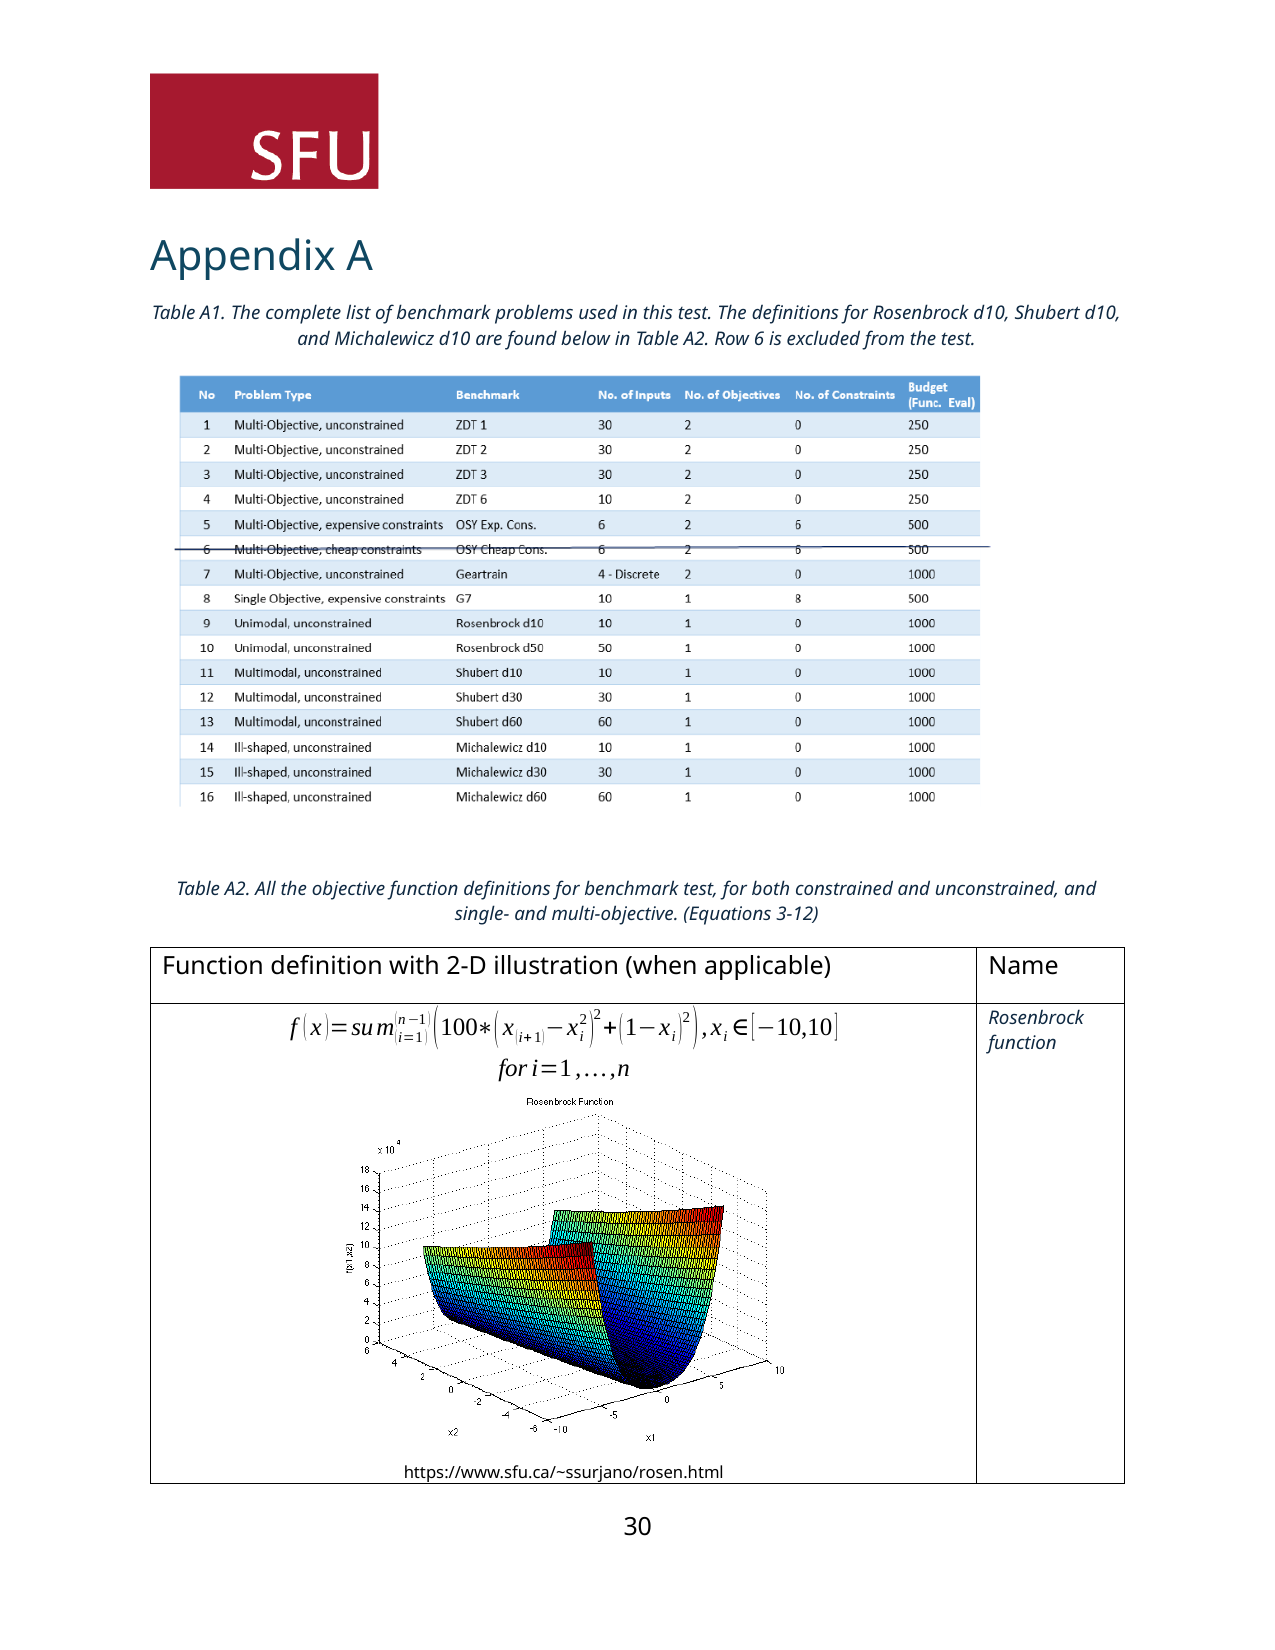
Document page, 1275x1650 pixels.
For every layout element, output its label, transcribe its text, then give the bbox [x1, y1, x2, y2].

text Table A2. All the objective function definitions for benchmark test, for both constrained and unconstrained, and single- and multi-objective. (Equations 3-12) [150, 875, 1125, 926]
picture [313, 1085, 814, 1461]
table_header Function definition with 2-D illustration (when applicable) [151, 948, 976, 1003]
table_header Name [977, 948, 1124, 1003]
picture [150, 371, 997, 807]
picture [150, 73, 379, 189]
text Table A1. The complete list of benchmark problems used in this test. The definitions for Rosenbrock d10, Shubert d10, and Michalewicz d10 are found below in Table A2. Row 6 is excluded from the test. [150, 299, 1125, 351]
subtitle Appendix A [150, 226, 1125, 283]
table_cell https://www.sfu.ca/~ssurjano/rosen.html [151, 1004, 976, 1483]
table_cell Rosenbrock function [977, 1004, 1124, 1483]
